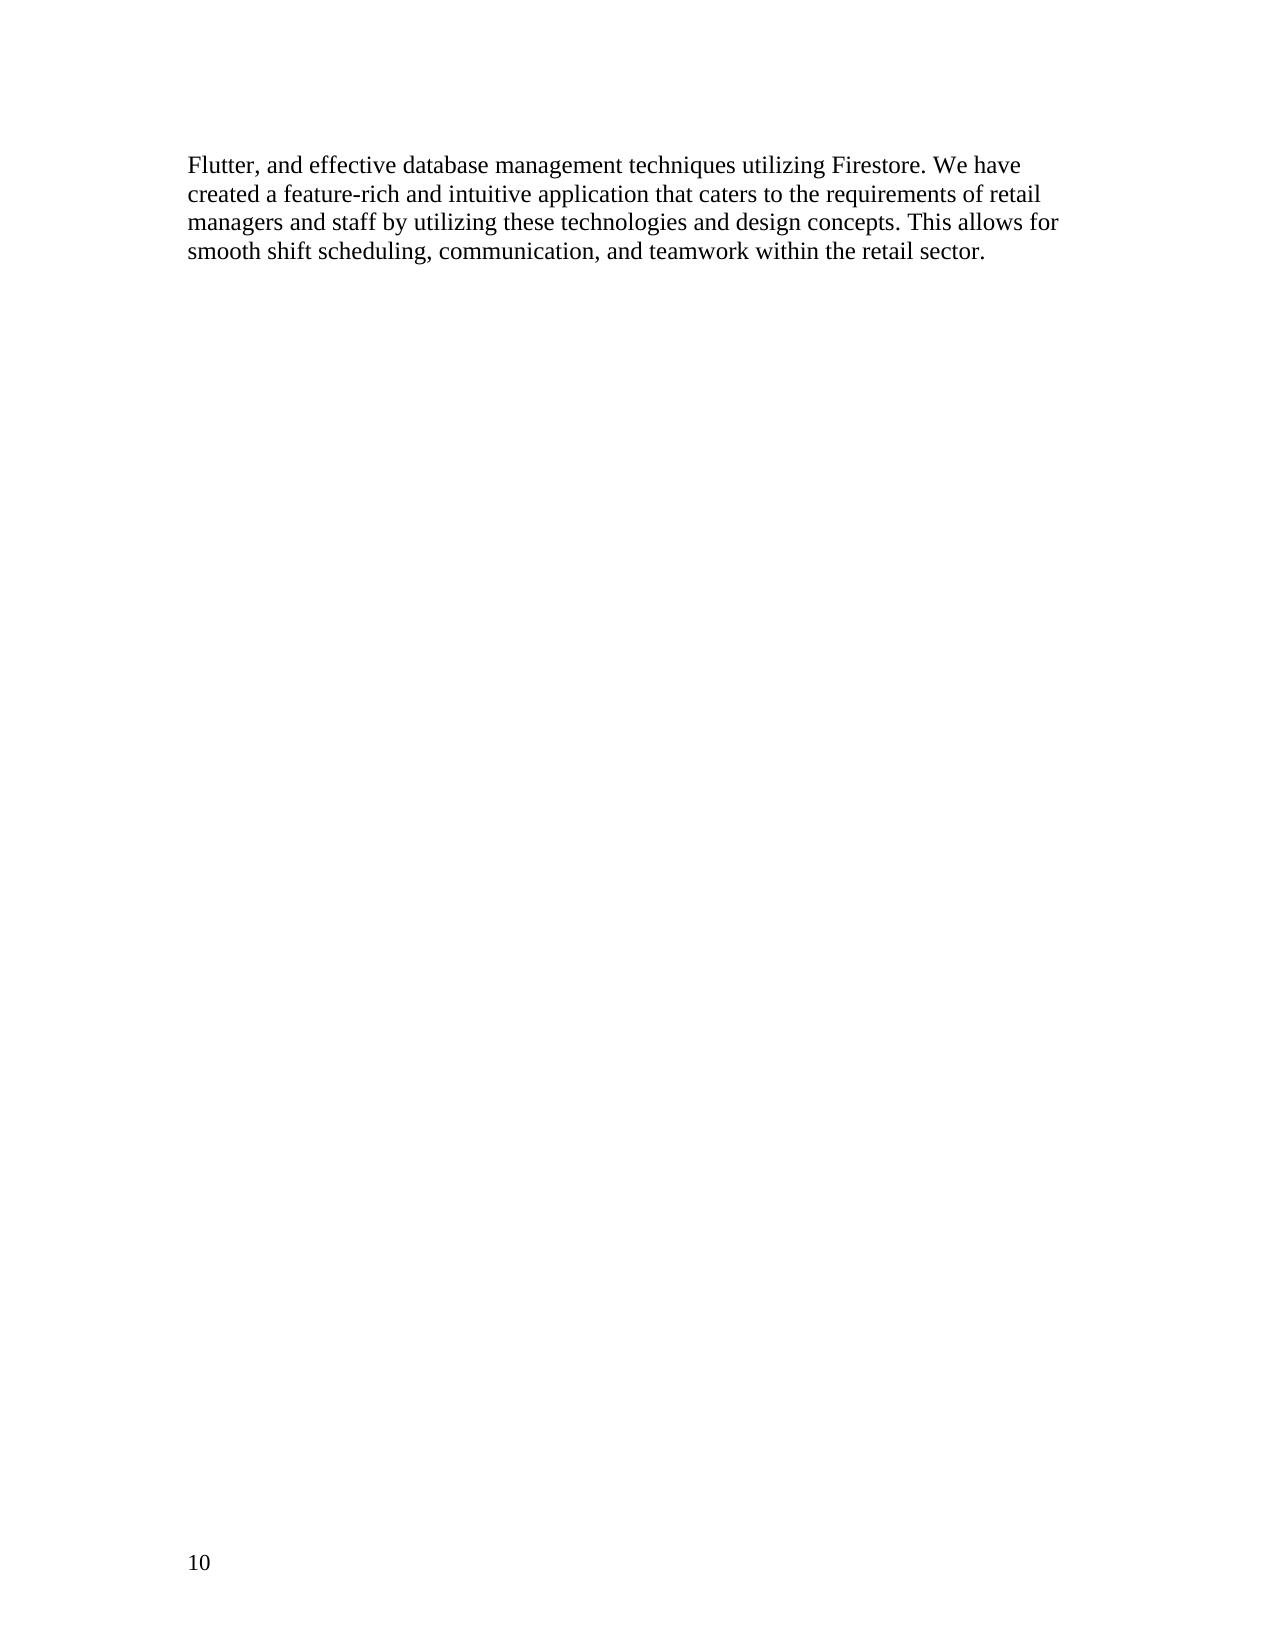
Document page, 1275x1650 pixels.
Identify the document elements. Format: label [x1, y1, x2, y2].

text [187, 150, 1087, 265]
